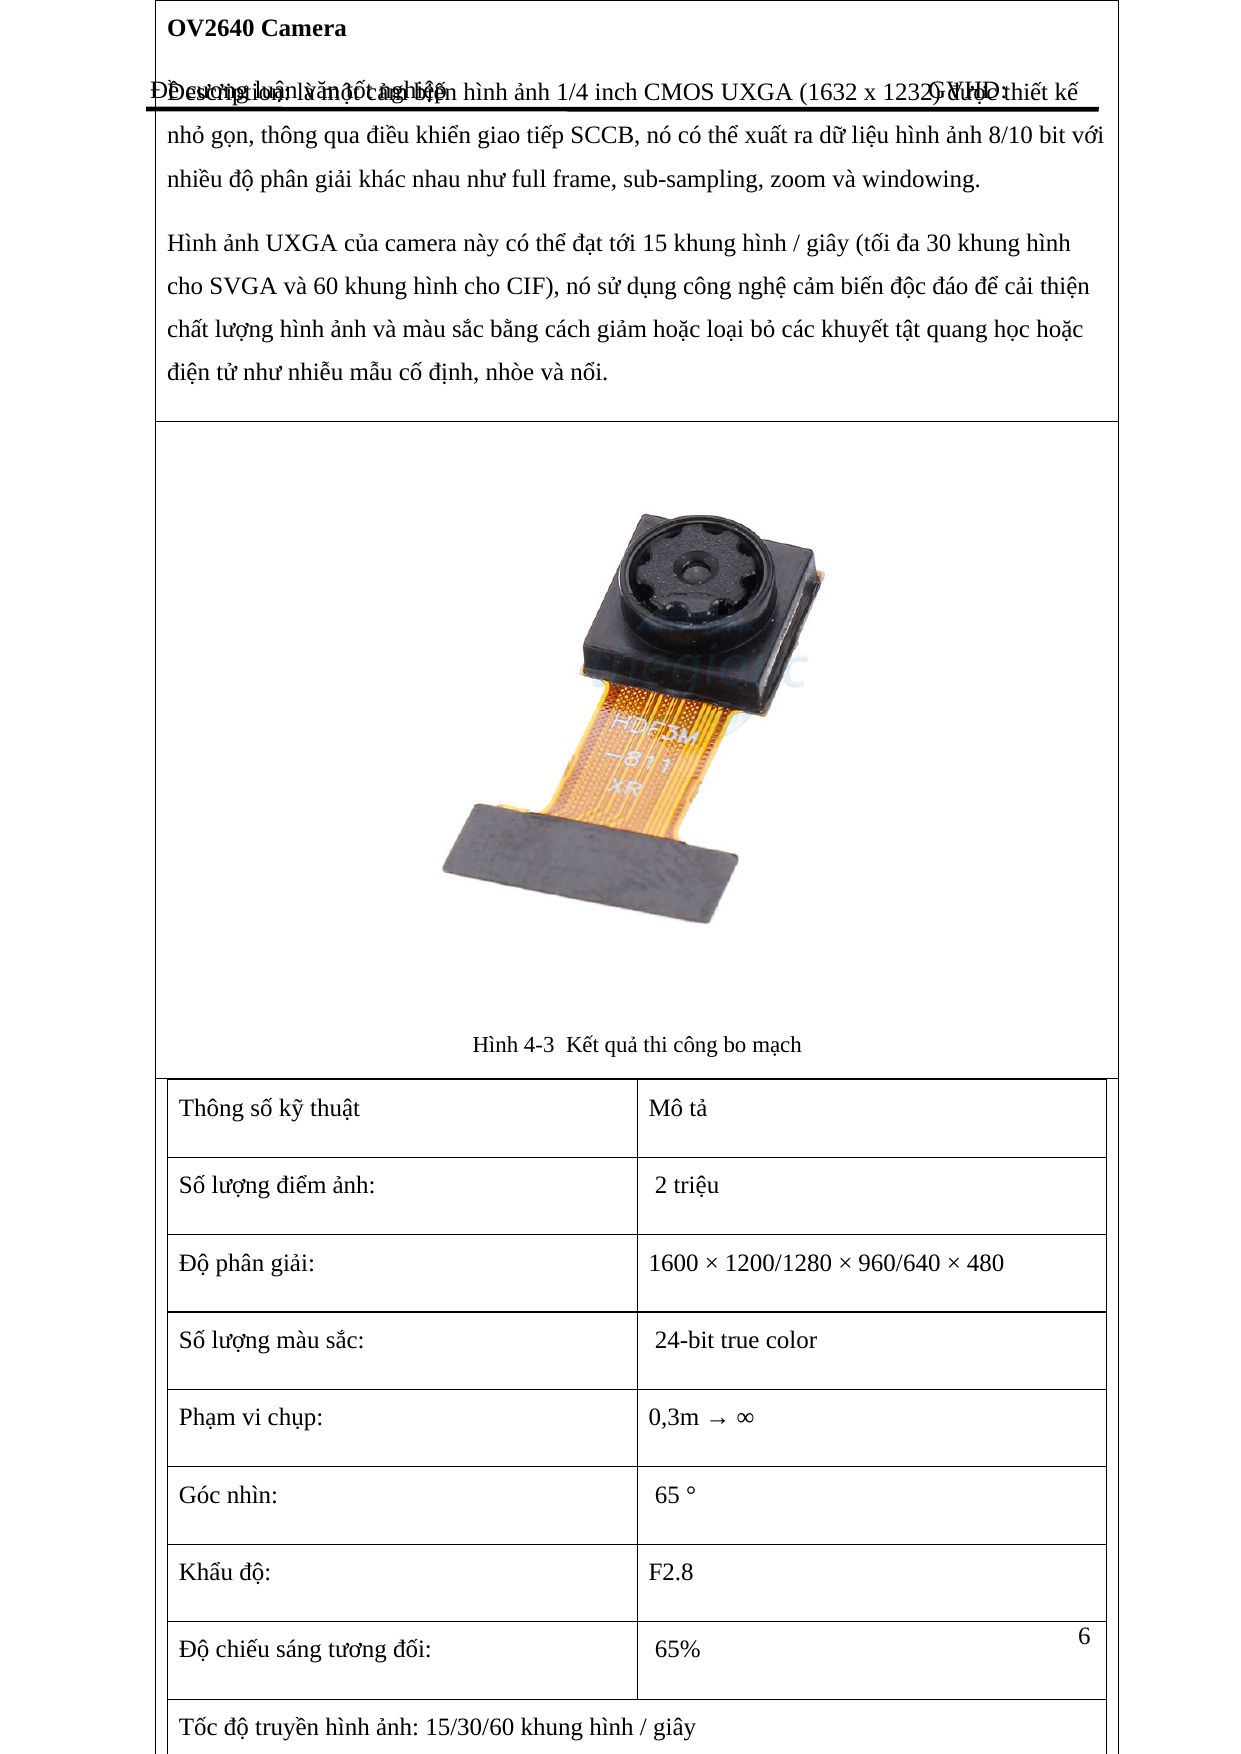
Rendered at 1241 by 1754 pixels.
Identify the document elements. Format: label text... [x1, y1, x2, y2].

table_cell [638, 1467, 1106, 1544]
table_cell [638, 1545, 1106, 1621]
table_cell [168, 1313, 637, 1389]
table_cell [168, 1080, 637, 1157]
table_cell [638, 1235, 1106, 1311]
table_cell [638, 1158, 1106, 1234]
table_cell [168, 1390, 637, 1466]
picture [356, 434, 918, 996]
table_cell [638, 1390, 1106, 1466]
table_cell [638, 1313, 1106, 1389]
table_cell [1107, 1079, 1118, 1754]
table_header OV2640 Camera Description: là một cảm biến hình ảnh 1/4 inch CMOS UXGA (1632 x 1232) được thiết kế nhỏ gọn, thông qua điều khiển giao tiếp SCCB, nó có thể xuất ra dữ liệu hình ảnh 8/10 bit với nhiều độ phân giải khác nhau như full frame, sub-sampling, zoom và windowing. Hình ảnh UXGA của camera này có thể đạt tới 15 khung hình / giây (tối đa 30 khung hình cho SVGA và 60 khung hình cho CIF), nó sử dụng công nghệ cảm biến độc đáo để cải thiện chất lượng hình ảnh và màu sắc bằng cách giảm hoặc loại bỏ các khuyết tật quang học hoặc điện tử như nhiễu mẫu cố định, nhòe và nổi. [156, 1, 1118, 421]
table_cell [168, 1700, 1106, 1754]
table_cell [168, 1467, 637, 1544]
table_cell [156, 1079, 167, 1754]
table_cell [168, 1622, 637, 1699]
table_cell [168, 1235, 637, 1311]
table_cell [168, 1545, 637, 1621]
table_cell [638, 1080, 1106, 1157]
table_cell [638, 1622, 1106, 1699]
table_cell [168, 1158, 637, 1234]
